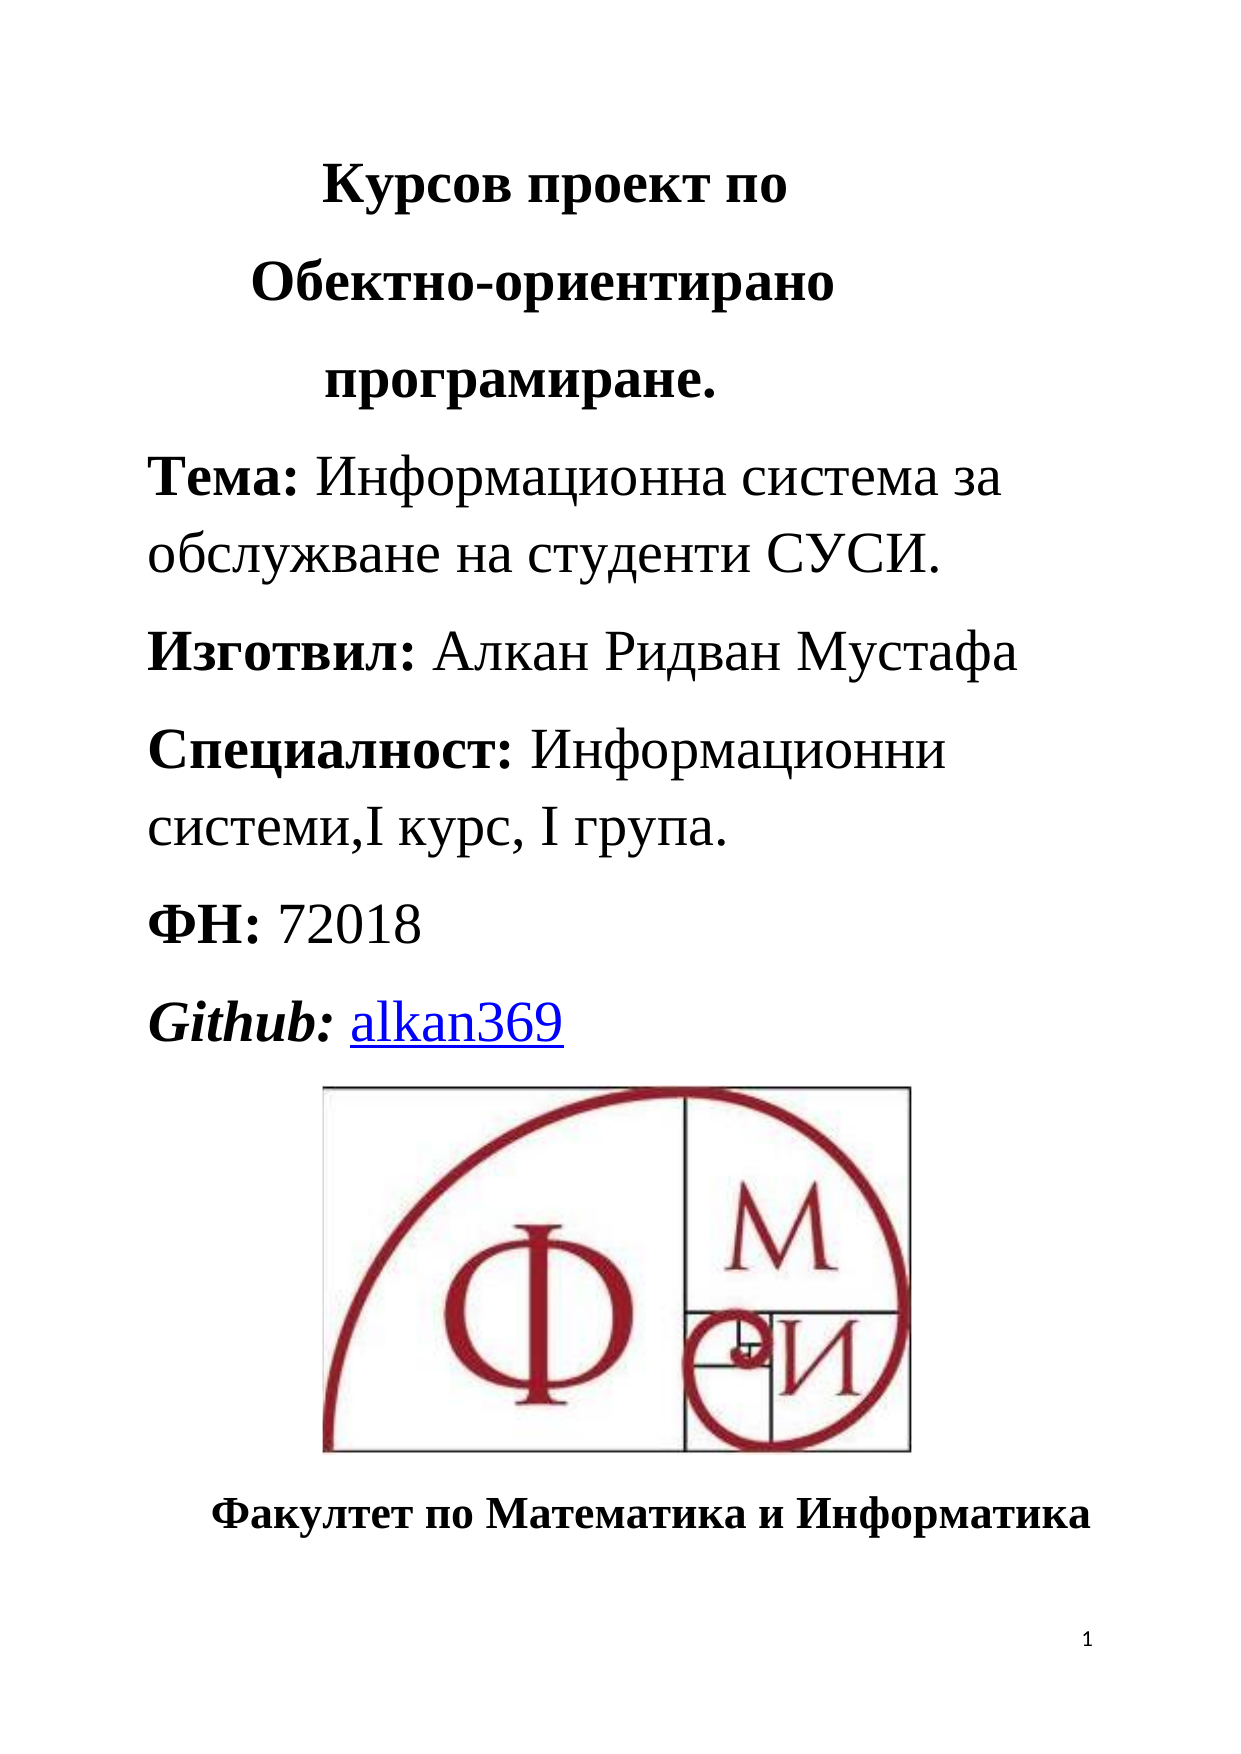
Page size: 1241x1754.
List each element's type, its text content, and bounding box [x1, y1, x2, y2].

text Изготвил: Алкан Ридван Мустафа [148, 616, 1093, 683]
text Факултет по Математика и Информатика [148, 1485, 1093, 1538]
text програмиране. [148, 343, 1093, 411]
text Тема: Информационна система за обслужване на студенти СУСИ. [148, 441, 1093, 586]
text Github: alkan369 [148, 987, 1093, 1054]
text Специалност: Информационни системи,I курс, I група. [148, 714, 1093, 858]
text Обектно-ориентирано [148, 246, 1093, 313]
picture [322, 1085, 912, 1455]
text ФН: 72018 [148, 889, 1093, 956]
text Курсов проект по [148, 148, 1093, 215]
